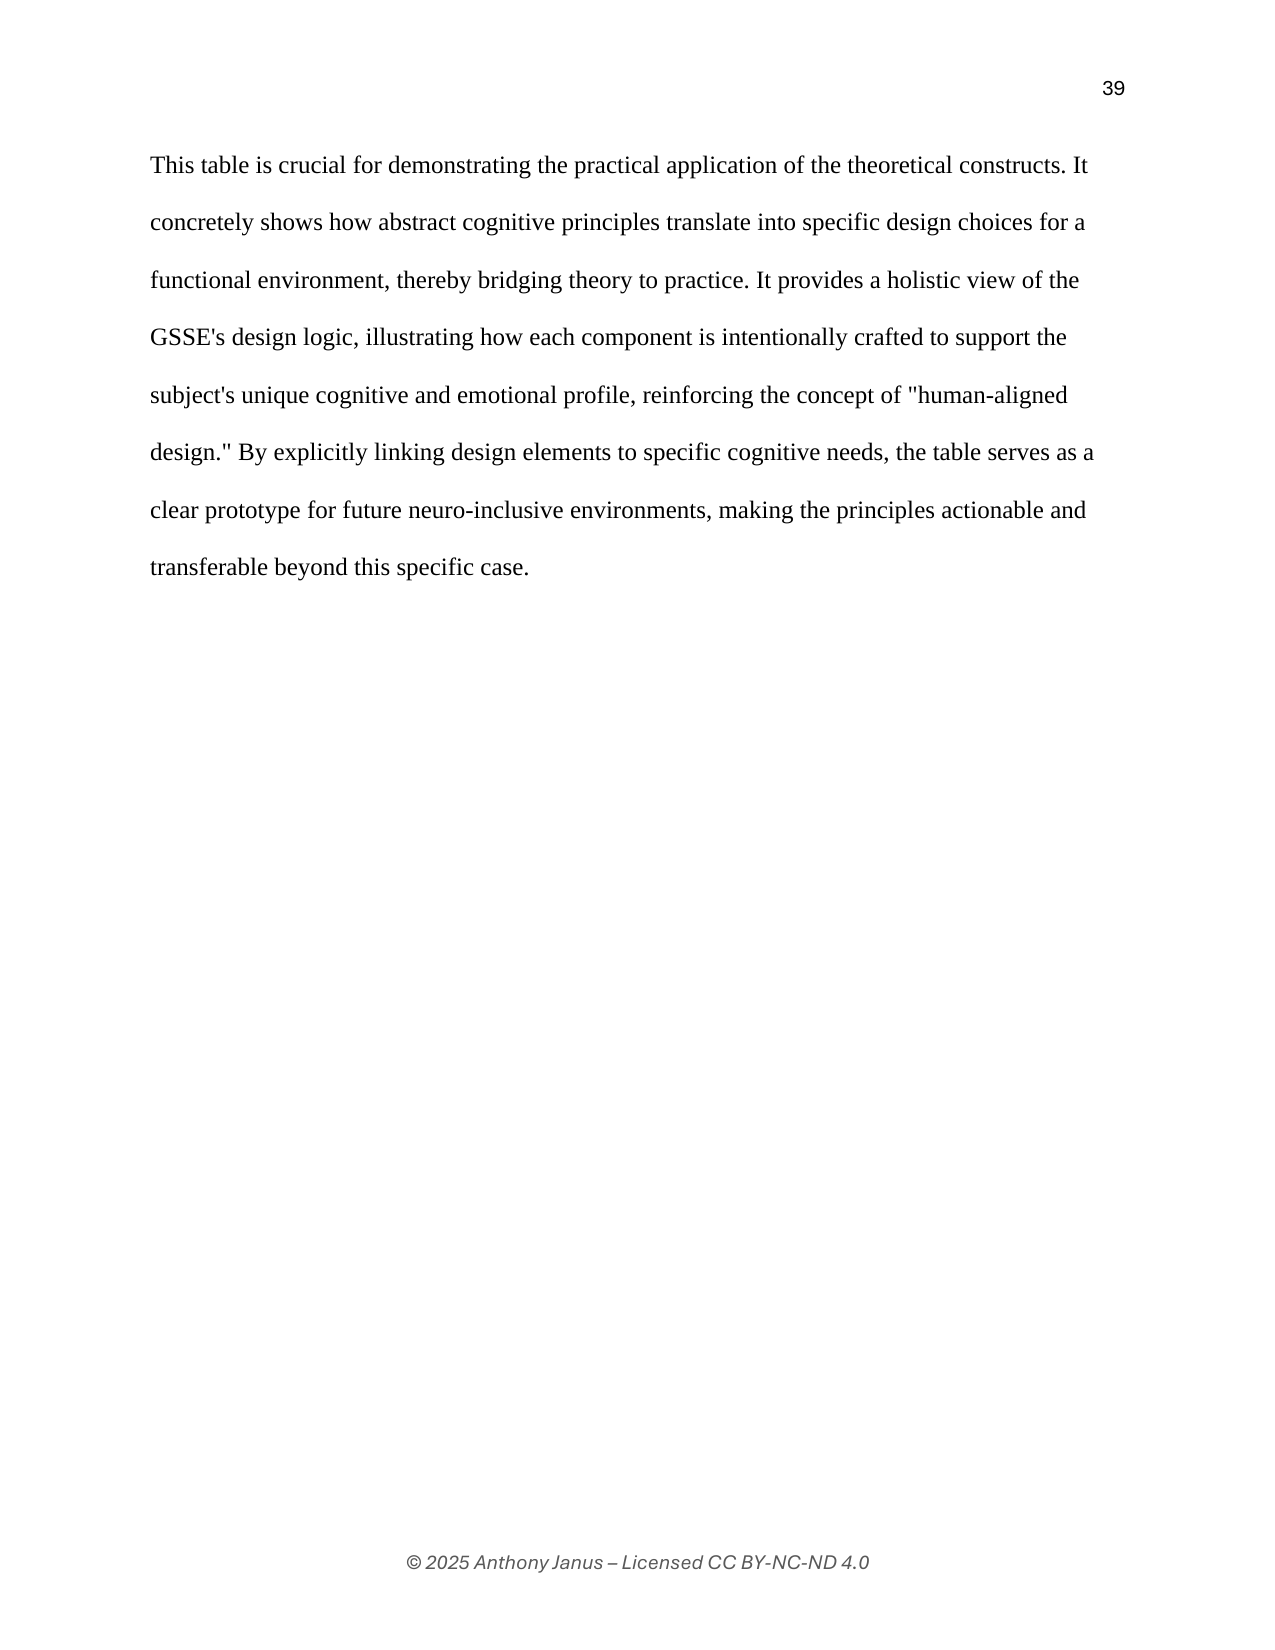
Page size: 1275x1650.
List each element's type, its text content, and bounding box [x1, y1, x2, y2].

text This table is crucial for demonstrating the practical application of the theoretical constructs. It concretely shows how abstract cognitive principles translate into specific design choices for a functional environment, thereby bridging theory to practice. It provides a holistic view of the GSSE's design logic, illustrating how each component is intentionally crafted to support the subject's unique cognitive and emotional profile, reinforcing the concept of "human-aligned design." By explicitly linking design elements to specific cognitive needs, the table serves as a clear prototype for future neuro-inclusive environments, making the principles actionable and transferable beyond this specific case. [150, 150, 1125, 581]
